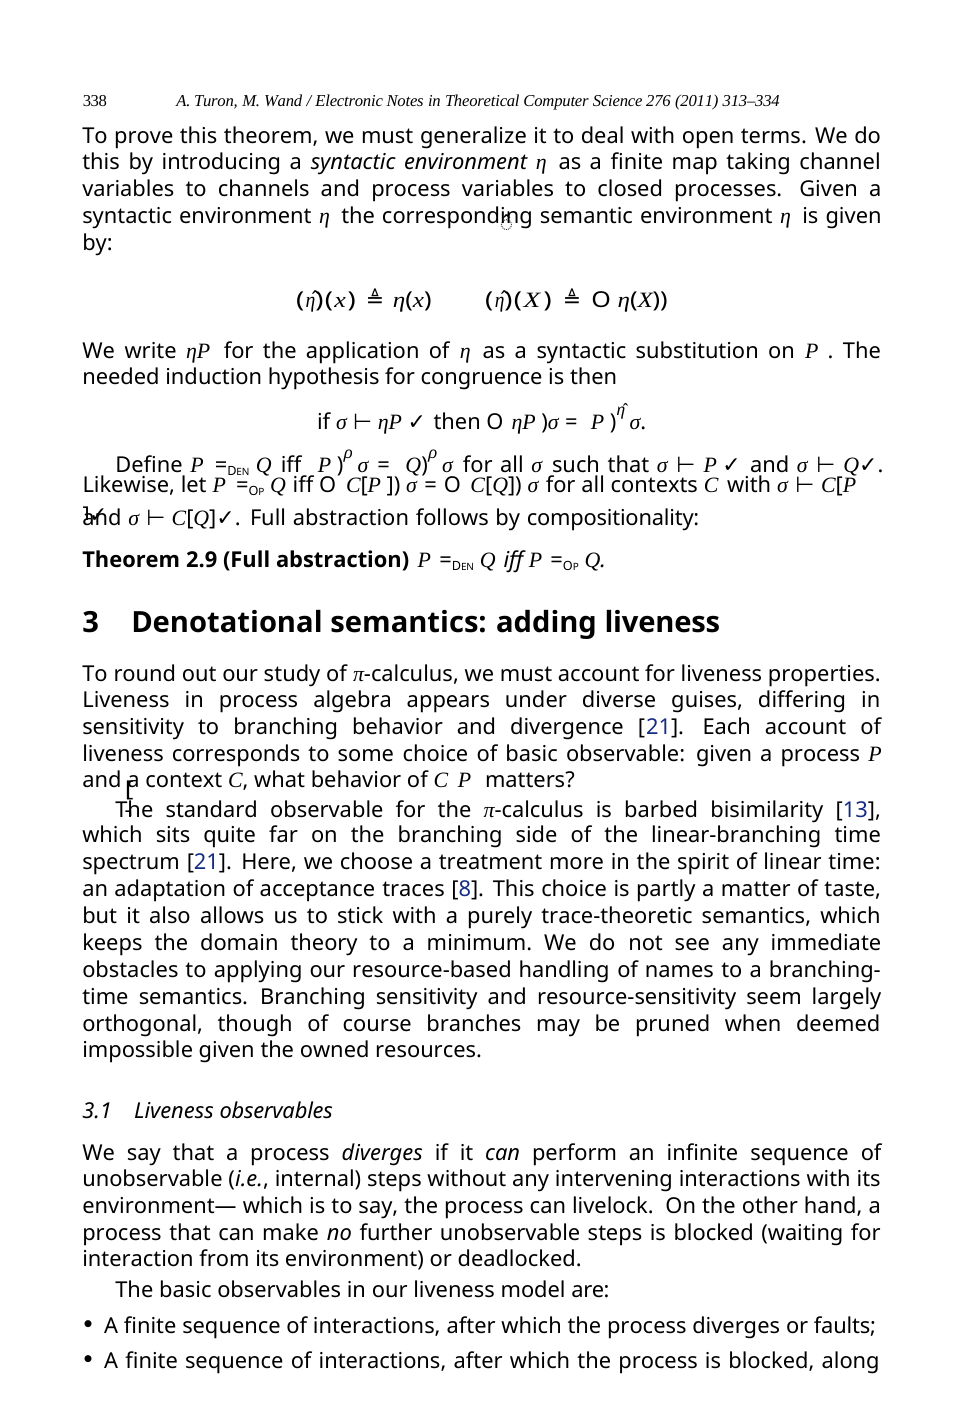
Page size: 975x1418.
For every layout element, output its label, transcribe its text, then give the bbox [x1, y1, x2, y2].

text (η̂)(x) ≜ η(x) (η̂)(X) ≜ O η(X)) [71, 283, 892, 313]
list A finite sequence of interactions, after which the process diverges or faults; [84, 1310, 923, 1340]
text The basic observables in our liveness model are: [115, 1273, 923, 1303]
text Theorem 2.9 (Full abstraction) P =Den Q iff P =Op Q. [82, 544, 923, 573]
text To round out our study of π-calculus, we must account for liveness properties. Liveness in process algebra appears under diverse guises, differing in sensitivity to branching behavior and divergence [21]. Each account of liveness corresponds to some choice of basic observable: given a process P and a context C, what behavior of C P matters? [82, 660, 881, 794]
list Liveness observables [82, 1095, 923, 1124]
text To prove this theorem, we must generalize it to deal with open terms. We do this by introducing a syntactic environment η as a finite map taking channel variables to channels and process variables to closed processes. Given a syntactic environment η the corresponding semantic environment η is given by: [82, 122, 881, 257]
text The standard observable for the π-calculus is barbed bisimilarity [13], which sits quite far on the branching side of the linear-branching time spectrum [21]. Here, we choose a treatment more in the spirit of linear time: an adaptation of acceptance traces [8]. This choice is partly a matter of taste, but it also allows us to stick with a purely trace-theoretic semantics, which keeps the domain theory to a minimum. We do not see any immediate obstacles to applying our resource-based handling of names to a branching-time semantics. Branching sensitivity and resource-sensitivity seem largely orthogonal, though of course branches may be pruned when deemed impossible given the owned resources. [82, 796, 881, 1064]
text if σ ⊢ ηP ✓ then O ηP )σ = P )η̂ σ. [71, 398, 892, 436]
text We write ηP for the application of η as a syntactic substitution on P . The needed induction hypothesis for congruence is then [82, 337, 881, 391]
subtitle Denotational semantics: adding liveness [82, 601, 923, 641]
text Define P =Den Q iff P )ρ σ = Q)ρ σ for all σ such that σ ⊢ P ✓ and σ ⊢ Q✓. [115, 442, 923, 479]
text and σ ⊢ C[Q]✓. Full abstraction follows by compositionality: [82, 502, 923, 532]
text We say that a process diverges if it can perform an infinite sequence of unobservable (i.e., internal) steps without any intervening interactions with its environment— which is to say, the process can livelock. On the other hand, a process that can make no further unobservable steps is blocked (waiting for interaction from its environment) or deadlocked. [82, 1139, 881, 1273]
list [84, 1347, 881, 1373]
